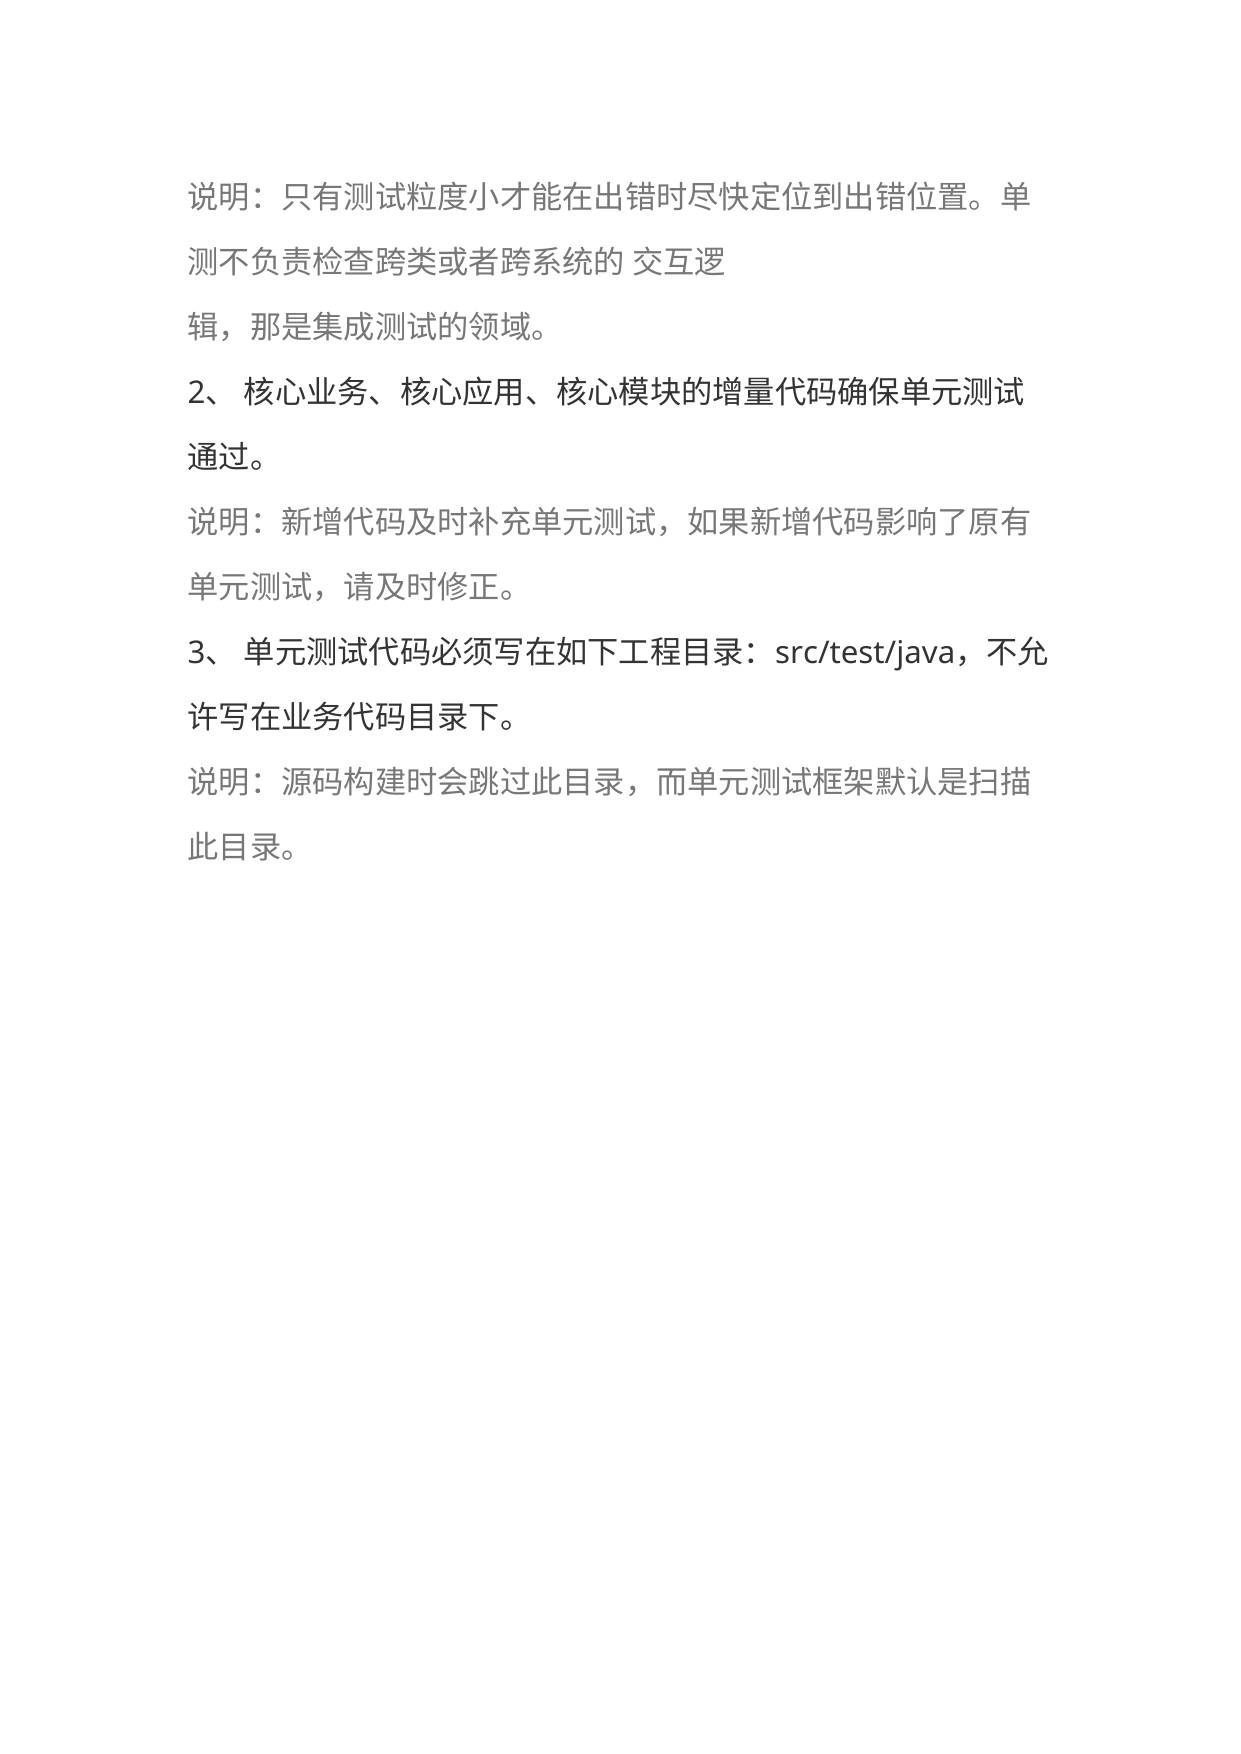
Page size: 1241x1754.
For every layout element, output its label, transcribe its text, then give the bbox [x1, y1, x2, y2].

text 说明：只有测试粒度小才能在出错时尽快定位到出错位置。单测不负责检查跨类或者跨系统的 交互逻 [187, 162, 1053, 292]
text 2、 核心业务、核心应用、核心模块的增量代码确保单元测试通过。 [187, 357, 1053, 487]
text 说明：新增代码及时补充单元测试，如果新增代码影响了原有单元测试，请及时修正。 [187, 487, 1053, 617]
text 3、 单元测试代码必须写在如下工程目录：src/test/java，不允许写在业务代码目录下。 [187, 617, 1053, 747]
text 辑，那是集成测试的领域。 [187, 292, 1053, 357]
text 说明：源码构建时会跳过此目录，而单元测试框架默认是扫描此目录。 [187, 747, 1053, 877]
